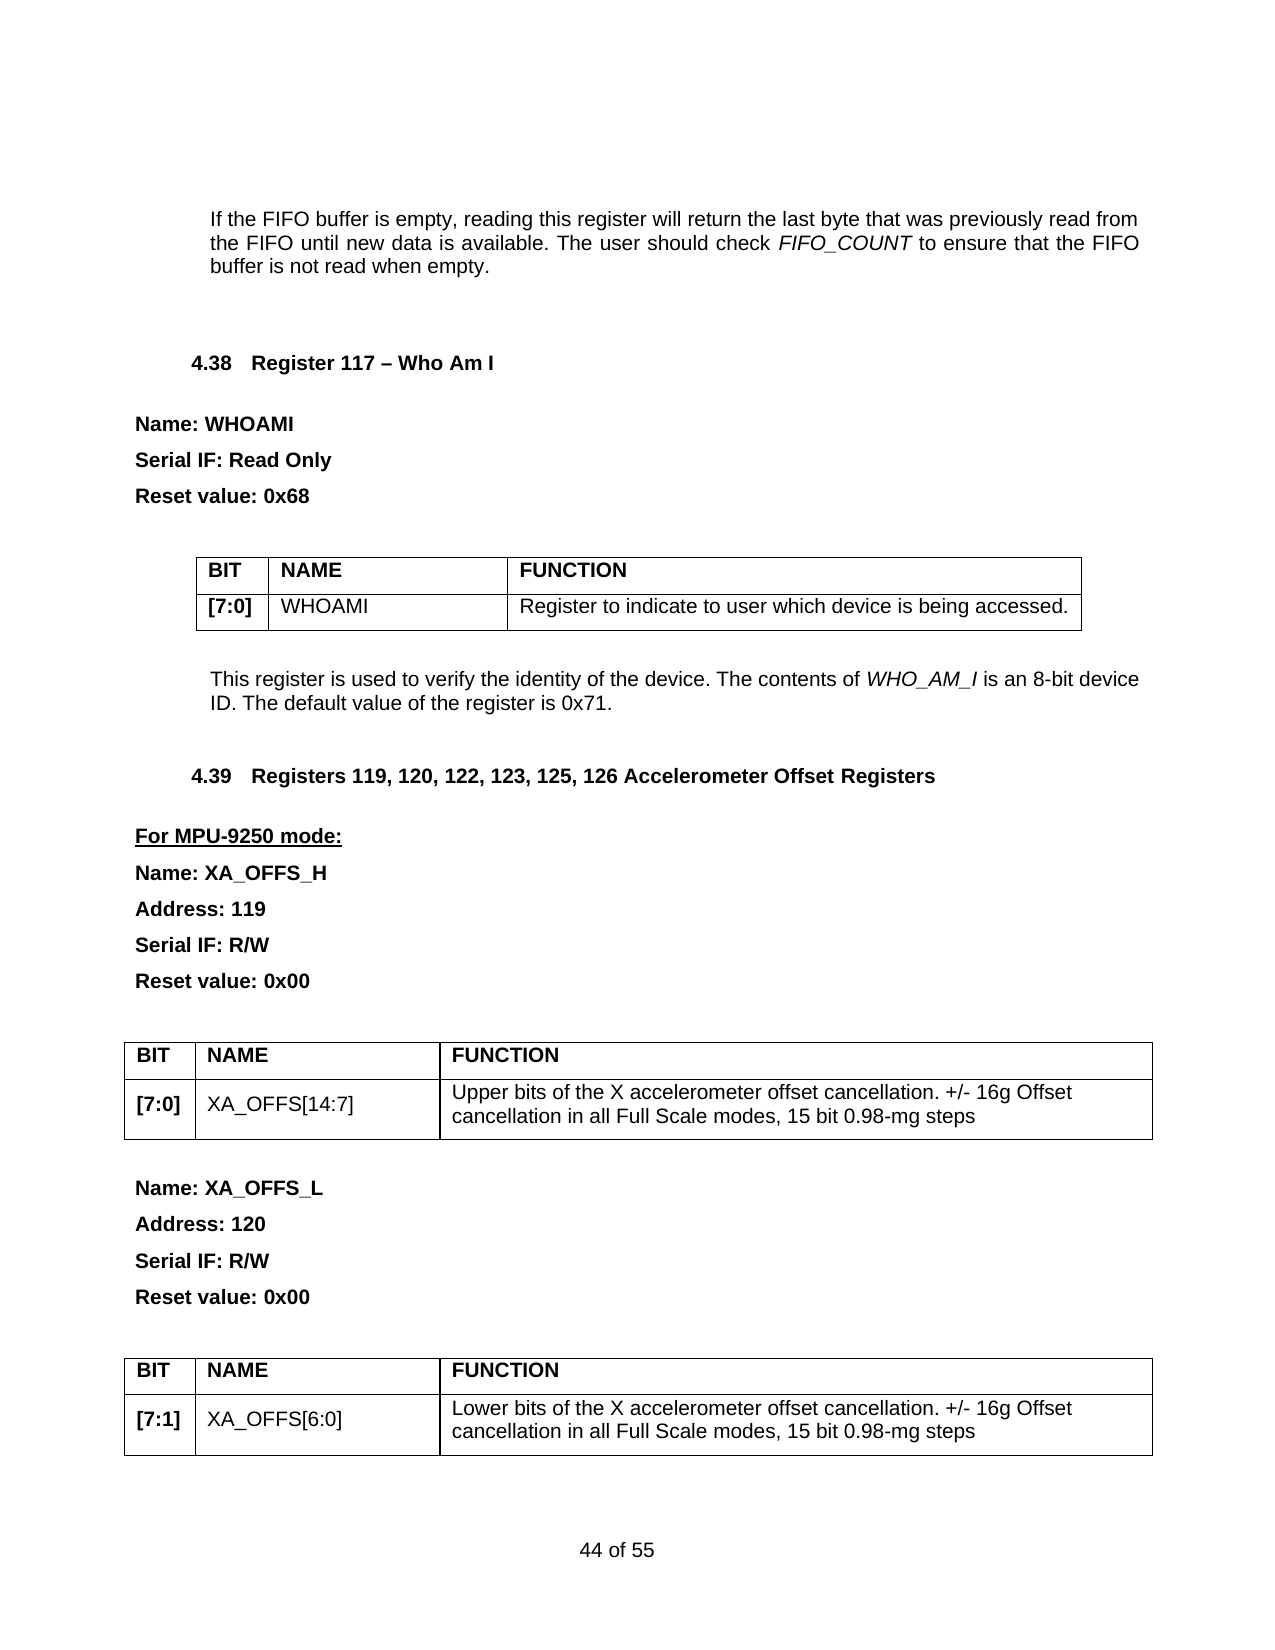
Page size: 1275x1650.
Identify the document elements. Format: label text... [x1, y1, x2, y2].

table_header FUNCTION [441, 1043, 1152, 1079]
text Name: XA_OFFS_H Address: 119 Serial IF: R/W Reset value: 0x00 [135, 860, 327, 993]
table_header FUNCTION [508, 558, 1081, 594]
subtitle Register 117 – Who Am I Name: WHOAMI [135, 314, 494, 435]
table_cell Upper bits of the X accelerometer offset cancellation. +/- 16g Offset cancellation in all Full Scale modes, 15 bit 0.98-mg steps [441, 1080, 1152, 1139]
table_cell [7:0] [125, 1080, 195, 1139]
text If the FIFO buffer is empty, reading this register will return the last byte that was previously read from the FIFO until new data is available. The user should check FIFO_COUNT to ensure that the FIFO buffer is not read when empty. [210, 206, 1140, 278]
table_cell [7:0] [197, 595, 268, 630]
table_header NAME [196, 1359, 439, 1394]
table_header FUNCTION [441, 1359, 1152, 1394]
table_header NAME [196, 1043, 439, 1079]
text This register is used to verify the identity of the device. The contents of WHO_AM_I is an 8-bit device ID. The default value of the register is 0x71. [210, 667, 1142, 715]
text Name: XA_OFFS_L Address: 120 Serial IF: R/W Reset value: 0x00 [135, 1176, 325, 1308]
table_header BIT [197, 558, 268, 594]
subtitle Registers 119, 120, 122, 123, 125, 126 Accelerometer Offset Registers For MPU-9250 mode: [135, 727, 936, 848]
table_cell WHOAMI [269, 595, 507, 630]
table_cell Register to indicate to user which device is being accessed. [508, 595, 1081, 630]
table_header BIT [125, 1359, 195, 1394]
table_cell XA_OFFS[14:7] [196, 1080, 439, 1139]
text Serial IF: Read Only Reset value: 0x68 [135, 448, 334, 508]
table_cell XA_OFFS[6:0] [196, 1395, 439, 1455]
table_cell [7:1] [125, 1395, 195, 1455]
table_header NAME [269, 558, 507, 594]
table_cell Lower bits of the X accelerometer offset cancellation. +/- 16g Offset cancellation in all Full Scale modes, 15 bit 0.98-mg steps [441, 1395, 1152, 1455]
table_header BIT [125, 1043, 195, 1079]
